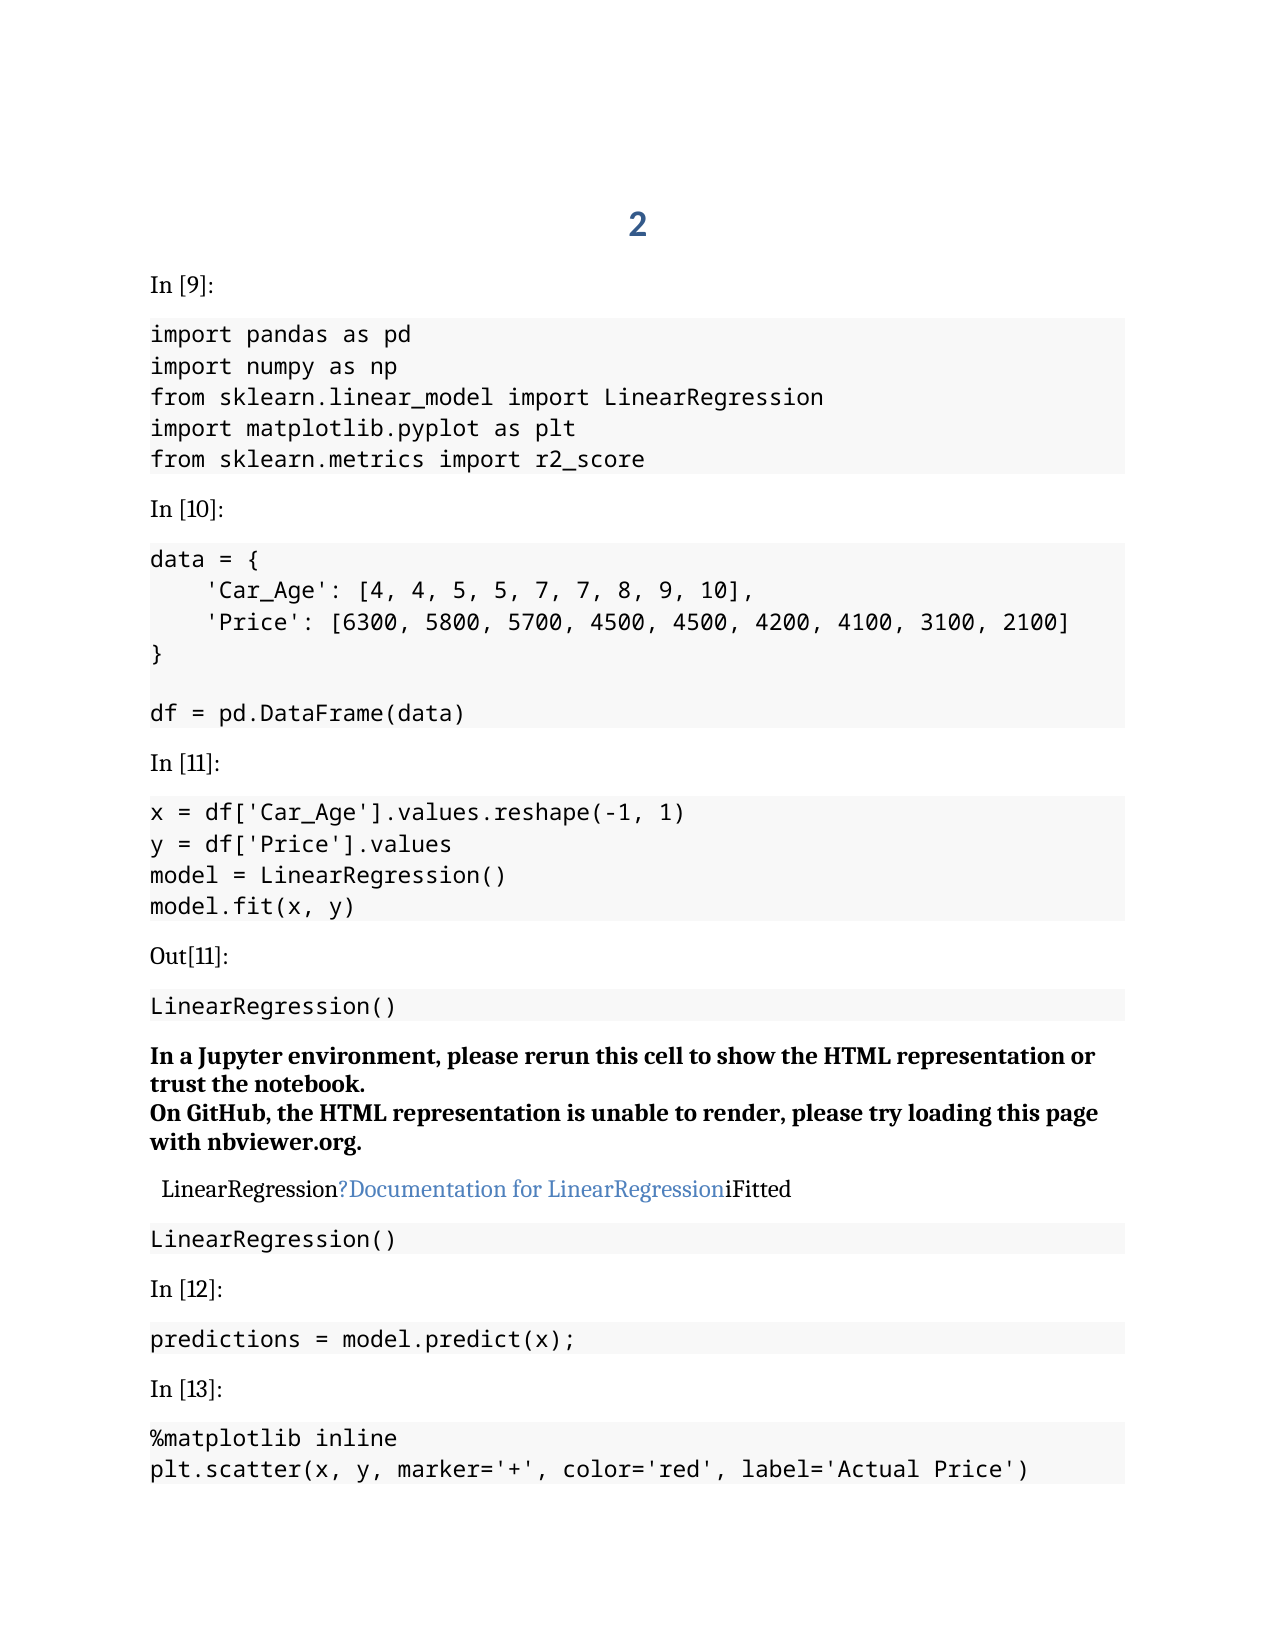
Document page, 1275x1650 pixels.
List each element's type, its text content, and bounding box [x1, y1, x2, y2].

text LinearRegression() [150, 989, 1125, 1021]
text In [9]: [150, 271, 1125, 299]
text import pandas as pd import numpy as np from sklearn.linear_model import LinearRegression import matplotlib.pyplot as plt from sklearn.metrics import r2_score [150, 318, 1125, 474]
text predictions = model.predict(x); [150, 1322, 1125, 1354]
text In [13]: [150, 1374, 1125, 1403]
text LinearRegression() [150, 1223, 1125, 1254]
text x = df['Car_Age'].values.reshape(-1, 1) y = df['Price'].values model = LinearRegression() model.fit(x, y) [150, 796, 1125, 921]
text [150, 1422, 1125, 1484]
text In [10]: [150, 495, 1125, 524]
title 2 [150, 200, 1125, 246]
text In a Jupyter environment, please rerun this cell to show the HTML representation or trust the notebook. On GitHub, the HTML representation is unable to render, please try loading this page with nbviewer.org. [150, 1042, 1125, 1157]
text data = { 'Car_Age': [4, 4, 5, 5, 7, 7, 8, 9, 10], 'Price': [6300, 5800, 5700, 4500, 4500, 4200, 4100, 3100, 2100] } df = pd.DataFrame(data) [150, 543, 1125, 728]
text LinearRegression?Documentation for LinearRegressioniFitted [150, 1175, 1125, 1204]
text In [11]: [150, 749, 1125, 777]
text In [12]: [150, 1275, 1125, 1304]
text Out[11]: [150, 942, 1125, 971]
